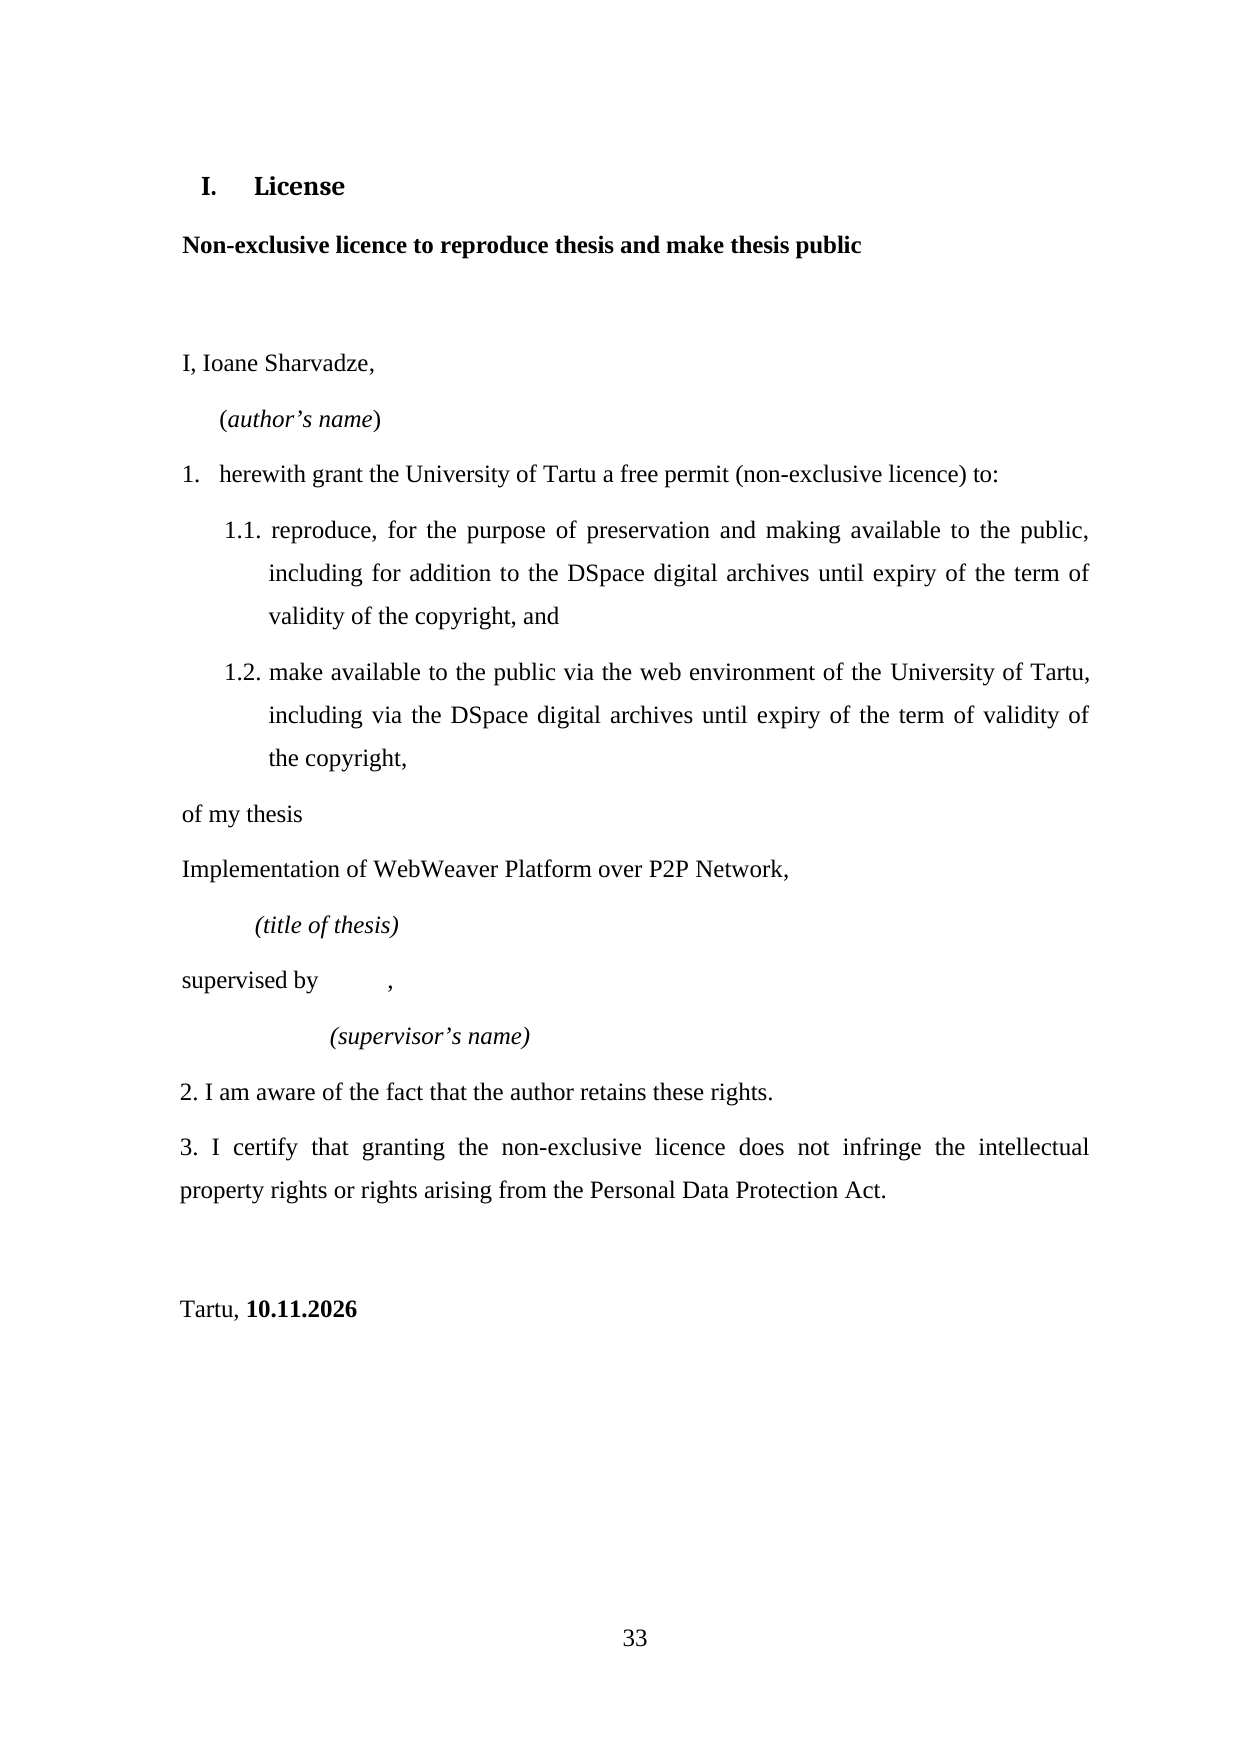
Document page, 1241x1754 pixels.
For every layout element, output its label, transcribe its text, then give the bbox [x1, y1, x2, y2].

text 2. I am aware of the fact that the author retains these rights. [179, 1077, 1090, 1106]
subtitle License [217, 171, 1090, 202]
text of my thesis [182, 799, 1090, 827]
text 1.2. make available to the public via the web environment of the University of Tartu, including via the DSpace digital archives until expiry of the term of validity of the copyright, [224, 657, 1090, 772]
text (author’s name) [182, 404, 1090, 432]
text Non-exclusive licence to reproduce thesis and make thesis public [182, 230, 1090, 259]
text 1.1. reproduce, for the purpose of preservation and making available to the public, including for addition to the DSpace digital archives until expiry of the term of validity of the copyright, and [224, 515, 1090, 630]
text I, , [182, 348, 1090, 377]
text (title of thesis) [182, 910, 1090, 939]
text 3. I certify that granting the non-exclusive licence does not infringe the intellectual property rights or rights arising from the Personal Data Protection Act. [179, 1132, 1090, 1204]
text , [182, 854, 1090, 883]
text supervised by , [182, 966, 1090, 994]
text Tartu, 27.04.2018 [179, 1294, 1090, 1322]
list herewith grant the University of Tartu a free permit (non-exclusive licence) to: [182, 459, 1090, 488]
text (supervisor’s name) [257, 1021, 1090, 1050]
